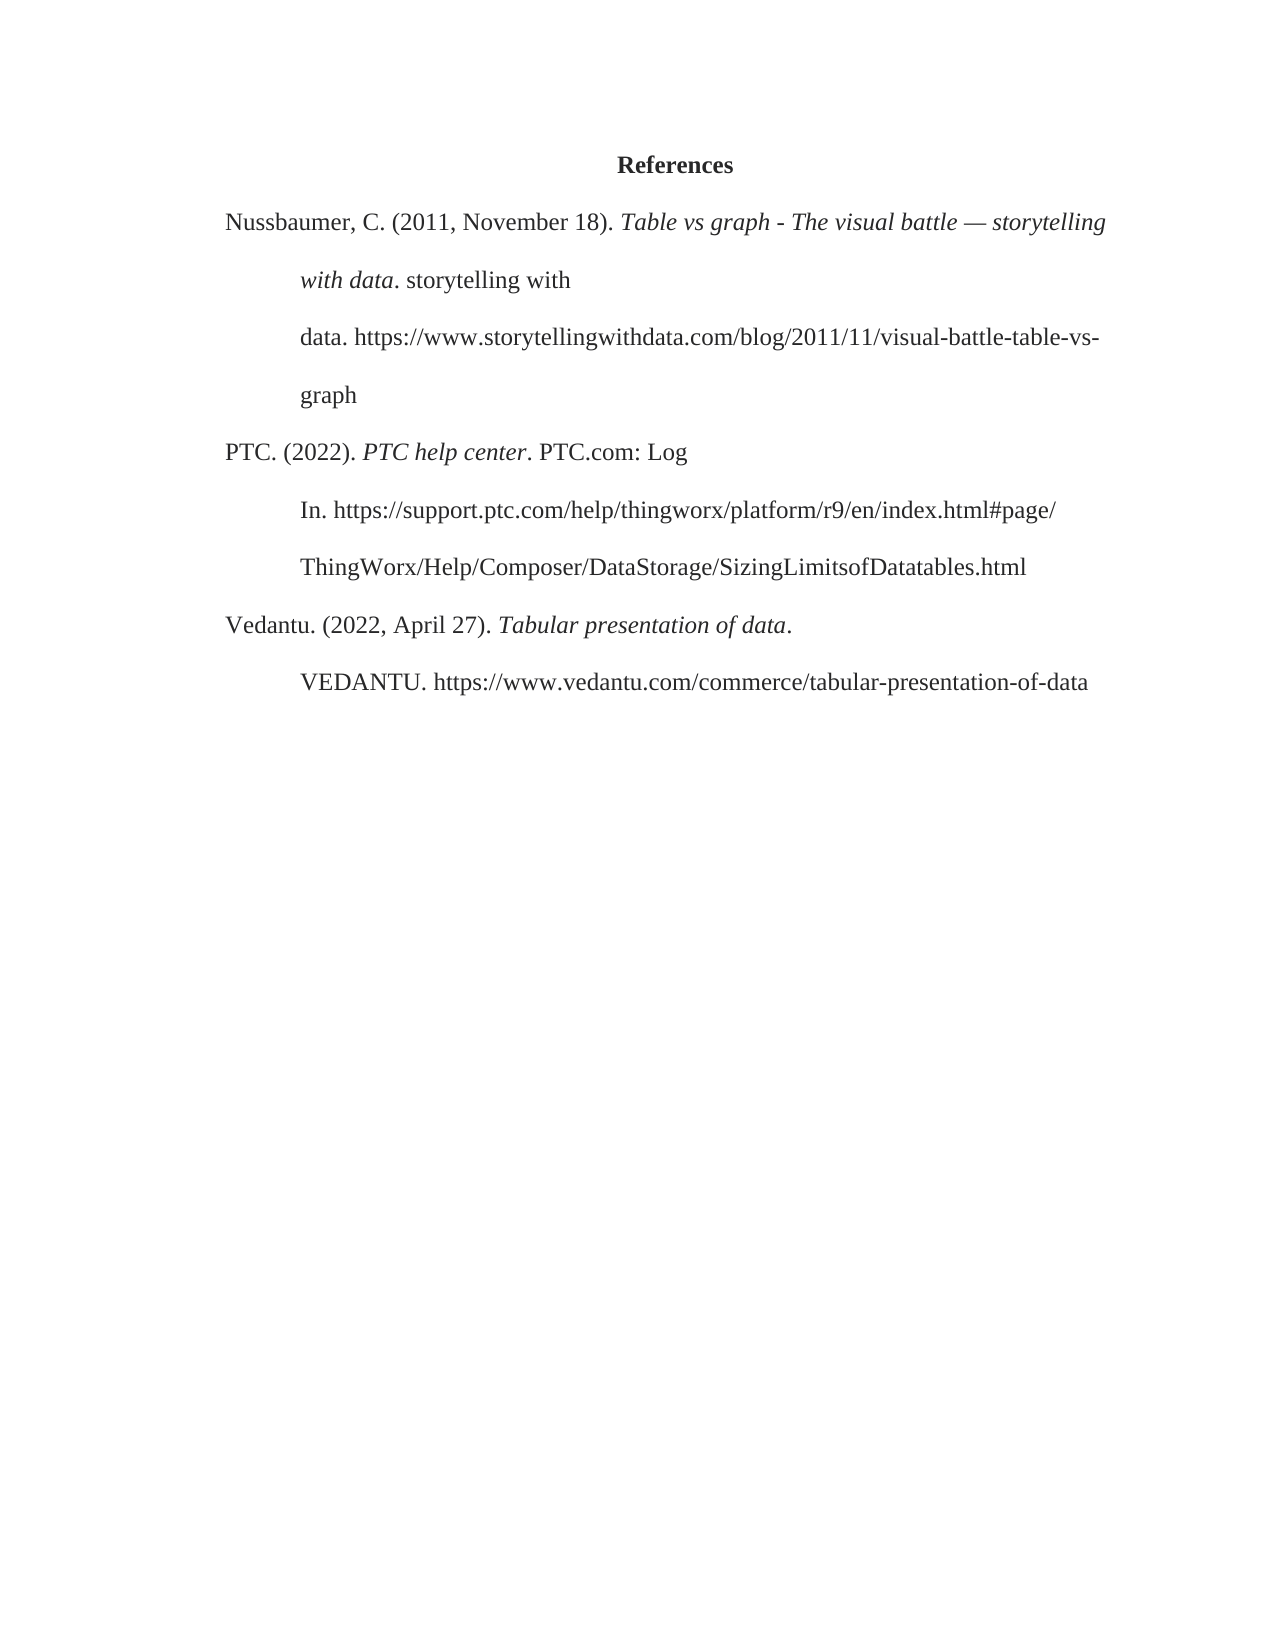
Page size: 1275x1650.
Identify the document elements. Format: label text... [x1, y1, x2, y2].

list Vedantu. (2022, April 27). Tabular presentation of data. VEDANTU. https://www.vedantu.com/commerce/tabular-presentation-of-data [225, 610, 1125, 696]
list References [225, 150, 1125, 179]
list PTC. (2022). PTC help center. PTC.com: Log In. https://support.ptc.com/help/thingworx/platform/r9/en/index.html#page/ThingWorx/Help/Composer/DataStorage/SizingLimitsofDatatables.html [225, 437, 1125, 581]
list Nussbaumer, C. (2011, November 18). Table vs graph - The visual battle — storytelling with data. storytelling with data. https://www.storytellingwithdata.com/blog/2011/11/visual-battle-table-vs-graph [225, 207, 1125, 409]
